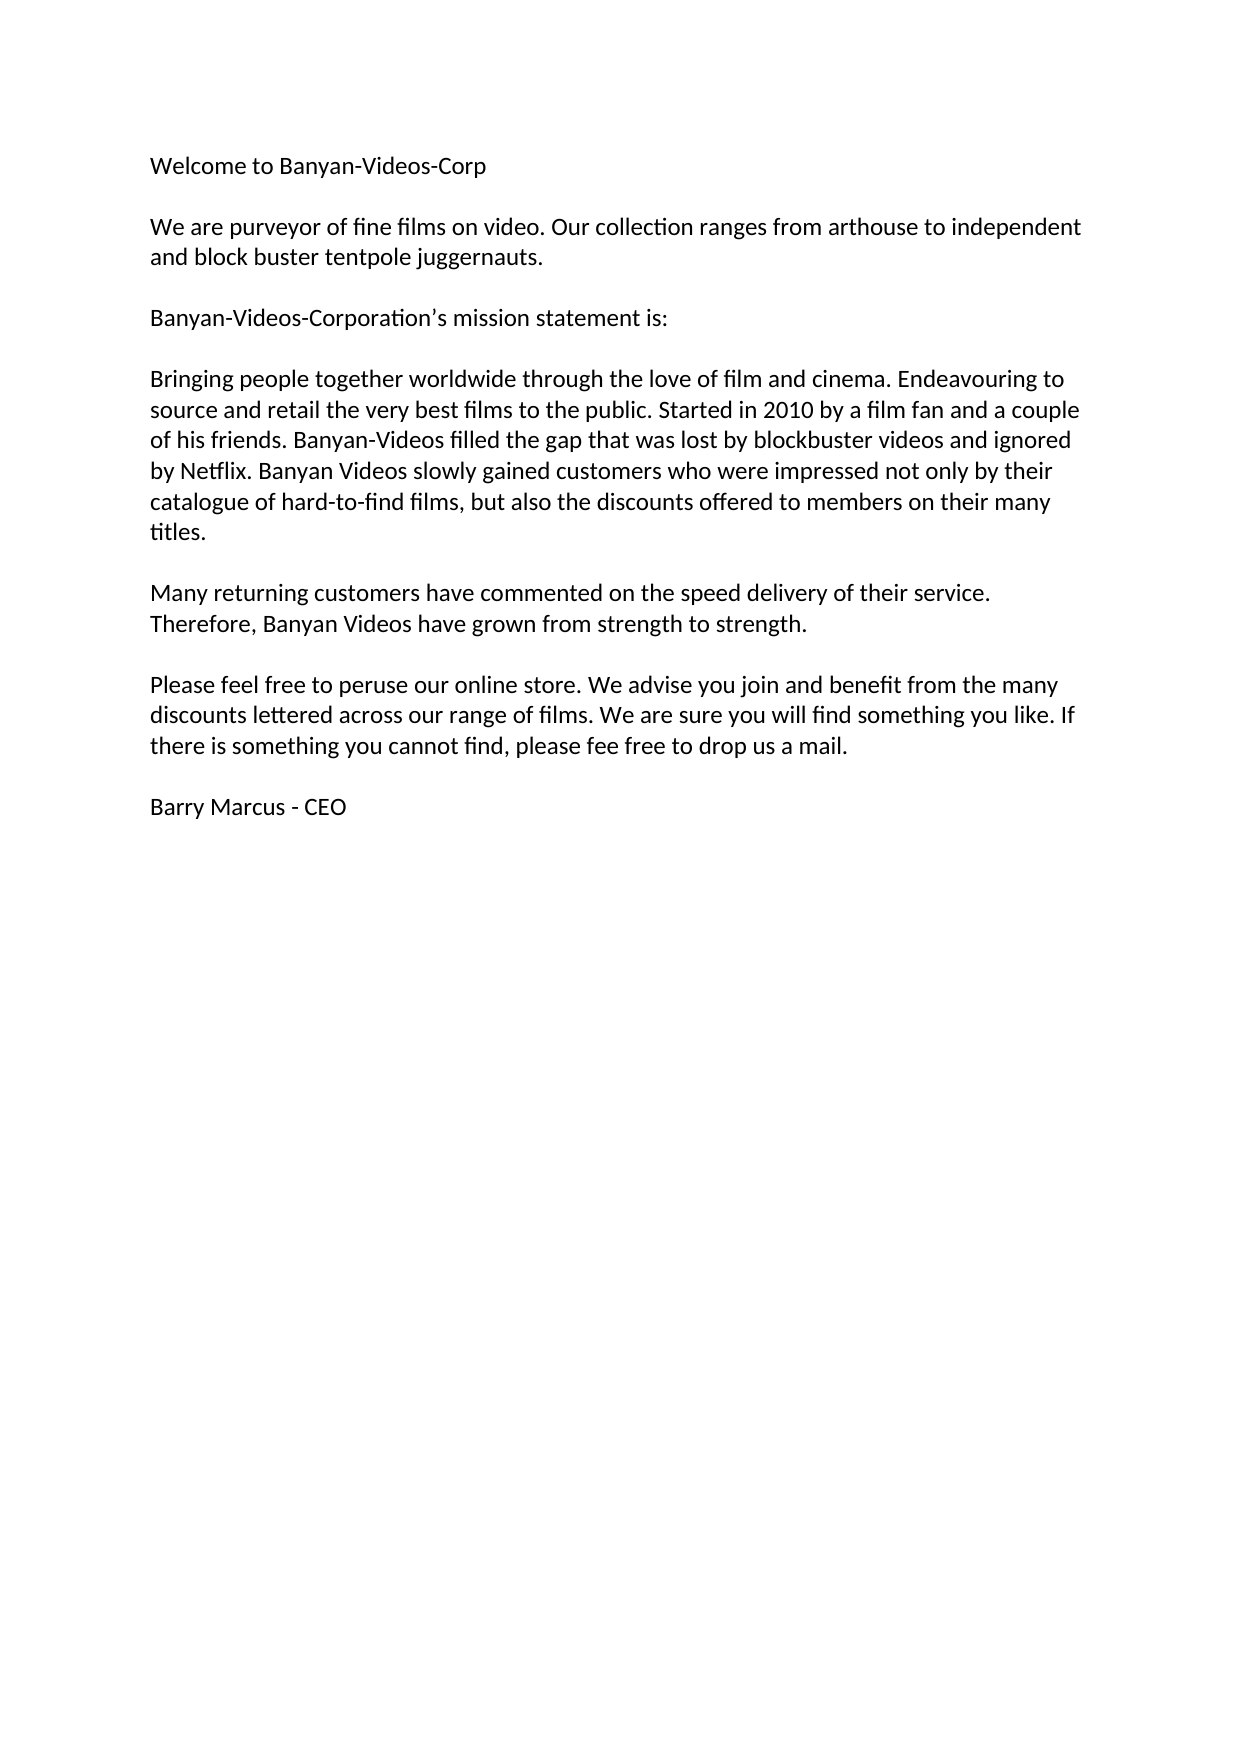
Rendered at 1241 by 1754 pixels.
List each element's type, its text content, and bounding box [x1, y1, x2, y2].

text Barry Marcus - CEO [150, 791, 1090, 821]
text Bringing people together worldwide through the love of film and cinema. Endeavouring to source and retail the very best films to the public. Started in 2010 by a film fan and a couple of his friends. Banyan-Videos filled the gap that was lost by blockbuster videos and ignored by Netflix. Banyan Videos slowly gained customers who were impressed not only by their catalogue of hard-to-find films, but also the discounts offered to members on their many titles. [150, 364, 1090, 547]
text Welcome to Banyan-Videos-Corp [150, 150, 1090, 181]
text Please feel free to peruse our online store. We advise you join and benefit from the many discounts lettered across our range of films. We are sure you will find something you like. If there is something you cannot find, please fee free to drop us a mail. [150, 669, 1090, 760]
text Banyan-Videos-Corporation’s mission statement is: [150, 303, 1090, 333]
text Many returning customers have commented on the speed delivery of their service. Therefore, Banyan Videos have grown from strength to strength. [150, 577, 1090, 638]
text We are purveyor of fine films on video. Our collection ranges from arthouse to independent and block buster tentpole juggernauts. [150, 211, 1090, 272]
